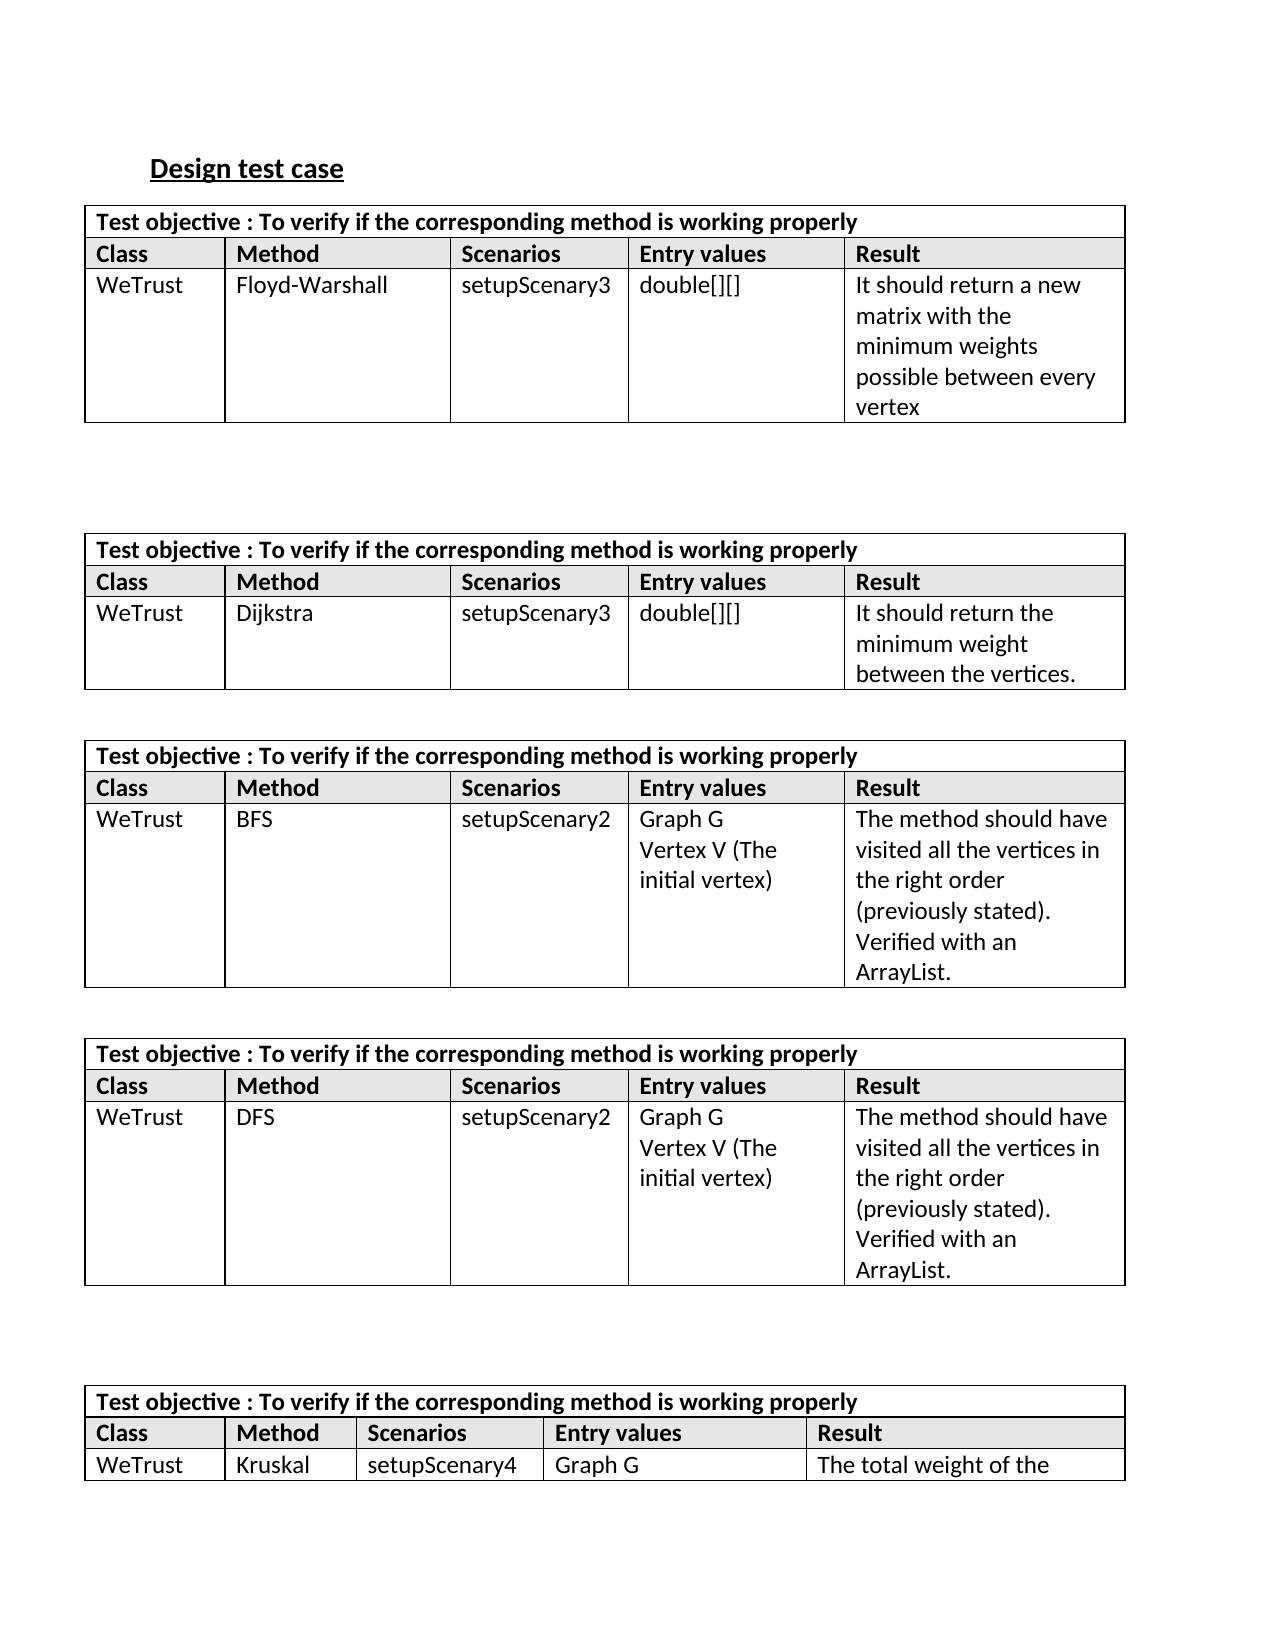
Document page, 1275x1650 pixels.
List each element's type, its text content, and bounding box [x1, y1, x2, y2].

table_header Test objective : To verify if the corresponding method is working properly [86, 1039, 1124, 1069]
table_header Test objective : To verify if the corresponding method is working properly [86, 206, 1124, 237]
table_cell It should return a new matrix with the minimum weights possible between every vertex [845, 269, 1124, 422]
table_cell Graph G Vertex V (The initial vertex) [629, 1102, 844, 1285]
table_cell WeTrust [86, 1449, 224, 1479]
table_cell WeTrust [86, 804, 224, 987]
table_cell setupScenary2 [451, 1102, 628, 1285]
table_cell Method [226, 566, 450, 596]
table_cell Class [86, 1418, 224, 1448]
table_header Test objective : To verify if the corresponding method is working properly [86, 1386, 1124, 1416]
table_cell WeTrust [86, 269, 224, 422]
table_cell Result [845, 238, 1124, 268]
table_cell Entry values [629, 566, 844, 596]
table_header Test objective : To verify if the corresponding method is working properly [86, 534, 1124, 565]
table_cell Result [845, 566, 1124, 596]
table_cell Graph G Vertices connected with corresponding weight [544, 1449, 806, 1479]
table_cell Entry values [544, 1418, 806, 1448]
table_cell setupScenary3 [451, 269, 628, 422]
table_cell Method [226, 772, 450, 803]
table_cell Scenarios [357, 1418, 543, 1448]
table_cell Entry values [629, 772, 844, 803]
table_cell WeTrust [86, 597, 224, 689]
table_cell setupScenary4 [357, 1449, 543, 1479]
table_cell setupScenary2 [451, 804, 628, 987]
text Design test case [150, 150, 1125, 186]
table_cell Scenarios [451, 1070, 628, 1101]
table_cell Result [807, 1418, 1124, 1448]
table_cell Entry values [629, 1070, 844, 1101]
table_cell Graph G Vertex V (The initial vertex) [629, 804, 844, 987]
table_header Test objective : To verify if the corresponding method is working properly [86, 741, 1124, 771]
table_cell It should return the minimum weight between the vertices. [845, 597, 1124, 689]
table_cell Scenarios [451, 238, 628, 268]
table_cell Class [86, 238, 224, 268]
table_cell Kruskal [226, 1449, 356, 1479]
table_cell The method should have visited all the vertices in the right order (previously stated). Verified with an ArrayList. [845, 804, 1124, 987]
table_cell BFS [226, 804, 450, 987]
table_cell DFS [226, 1102, 450, 1285]
table_cell Dijkstra [226, 597, 450, 689]
table_cell Class [86, 772, 224, 803]
table_cell Entry values [629, 238, 844, 268]
table_cell setupScenary3 [451, 597, 628, 689]
table_cell Method [226, 1070, 450, 1101]
table_cell Scenarios [451, 566, 628, 596]
table_cell Result [845, 772, 1124, 803]
table_cell Floyd-Warshall [226, 269, 450, 422]
table_cell Class [86, 1070, 224, 1101]
table_cell Scenarios [451, 772, 628, 803]
table_cell Result [845, 1070, 1124, 1101]
table_cell Class [86, 566, 224, 596]
table_cell The method should have visited all the vertices in the right order (previously stated). Verified with an ArrayList. [845, 1102, 1124, 1285]
table_cell double[][] [629, 597, 844, 689]
table_cell Method [226, 1418, 356, 1448]
table_cell double[][] [629, 269, 844, 422]
table_cell Method [226, 238, 450, 268]
table_cell WeTrust [86, 1102, 224, 1285]
